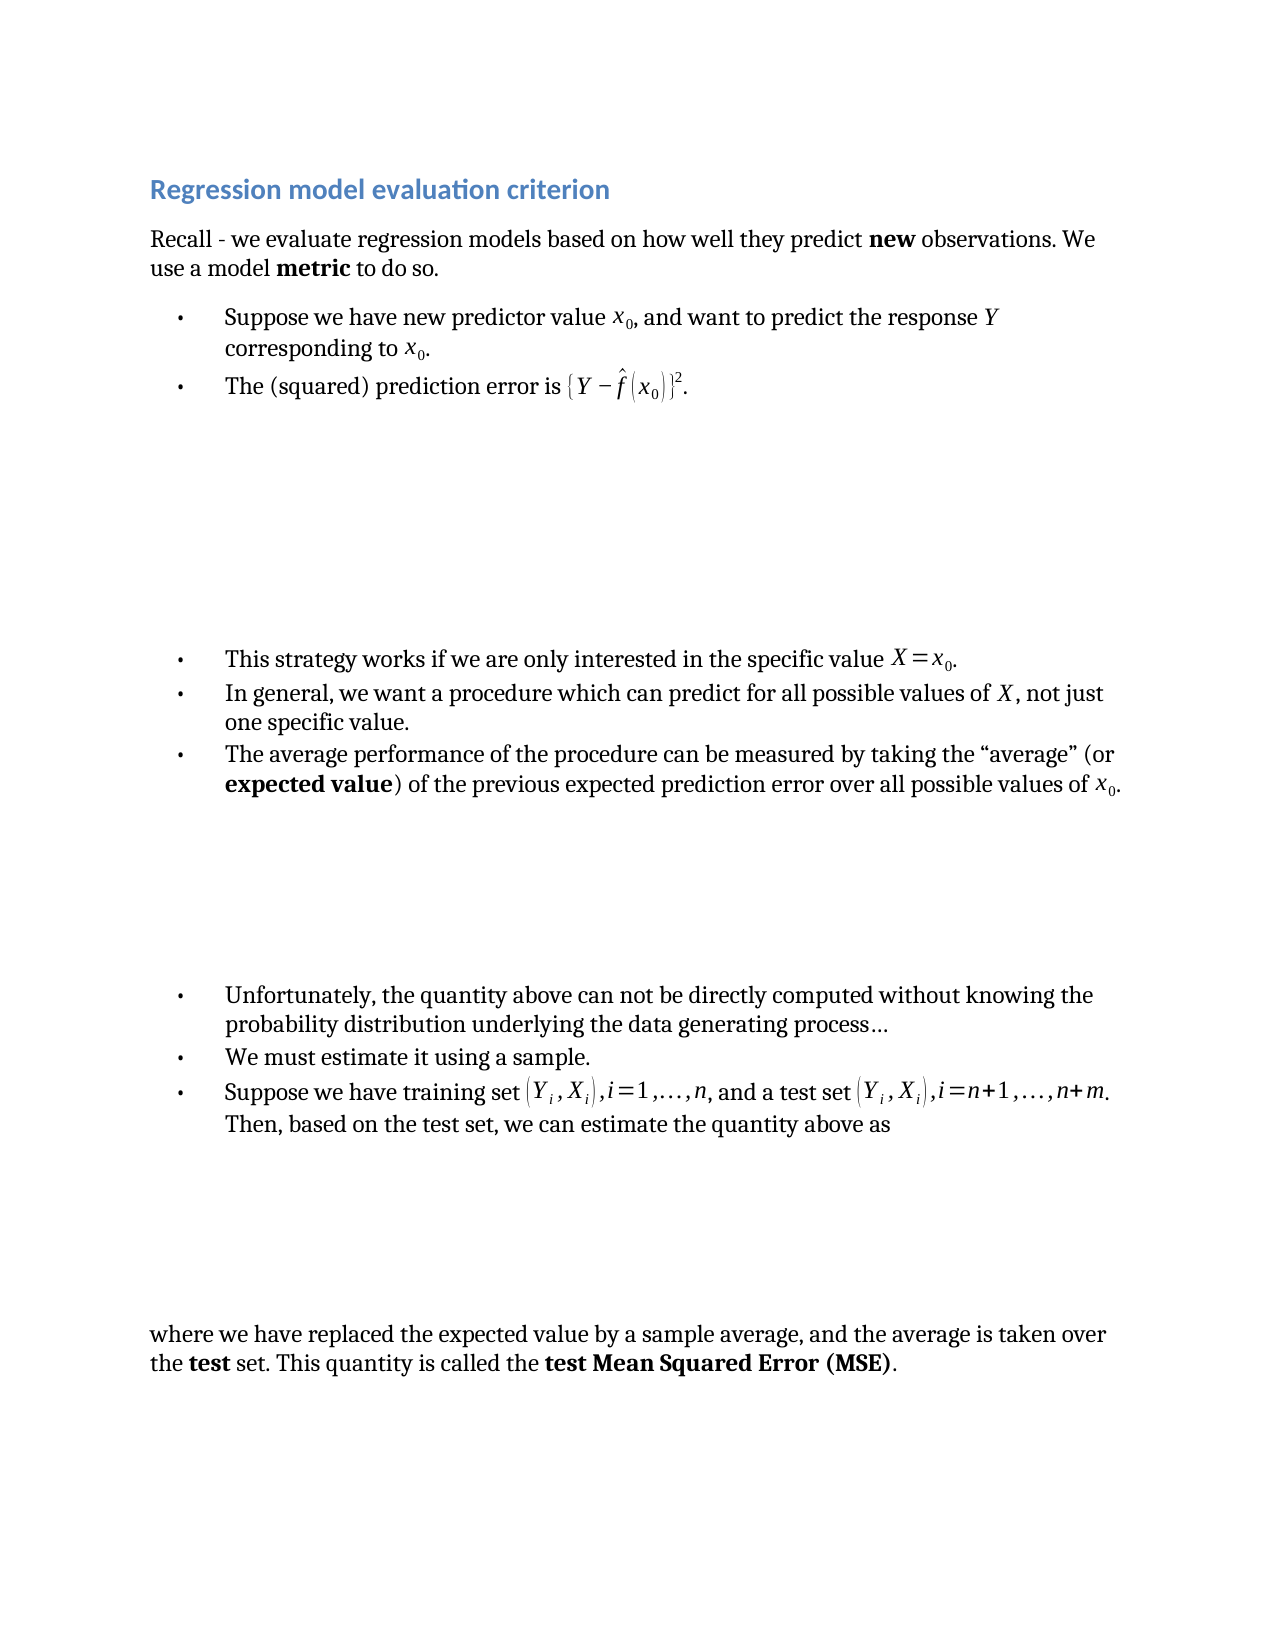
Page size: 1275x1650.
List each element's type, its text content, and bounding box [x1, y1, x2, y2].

list Unfortunately, the quantity above can not be directly computed without knowing the probability distribution underlying the data generating process… [175, 981, 1125, 1039]
list We must estimate it using a sample. [175, 1042, 1125, 1071]
list This strategy works if we are only interested in the specific value . [175, 643, 1125, 675]
text Recall - we evaluate regression models based on how well they predict new observations. We use a model metric to do so. [150, 225, 1125, 283]
list In general, we want a procedure which can predict for all possible values of , not just one specific value. [175, 679, 1125, 736]
list Suppose we have training set , and a test set . Then, based on the test set, we can estimate the quantity above as [175, 1075, 1125, 1138]
list The average performance of the procedure can be measured by taking the “average” (or expected value) of the previous expected prediction error over all possible values of . [175, 740, 1125, 800]
list Suppose we have new predictor value , and want to predict the response corresponding to . [175, 301, 1125, 364]
list The (squared) prediction error is . [175, 368, 1125, 405]
subtitle Regression model evaluation criterion [150, 171, 1125, 206]
text where we have replaced the expected value by a sample average, and the average is taken over the test set. This quantity is called the test Mean Squared Error (MSE). [150, 1320, 1125, 1377]
